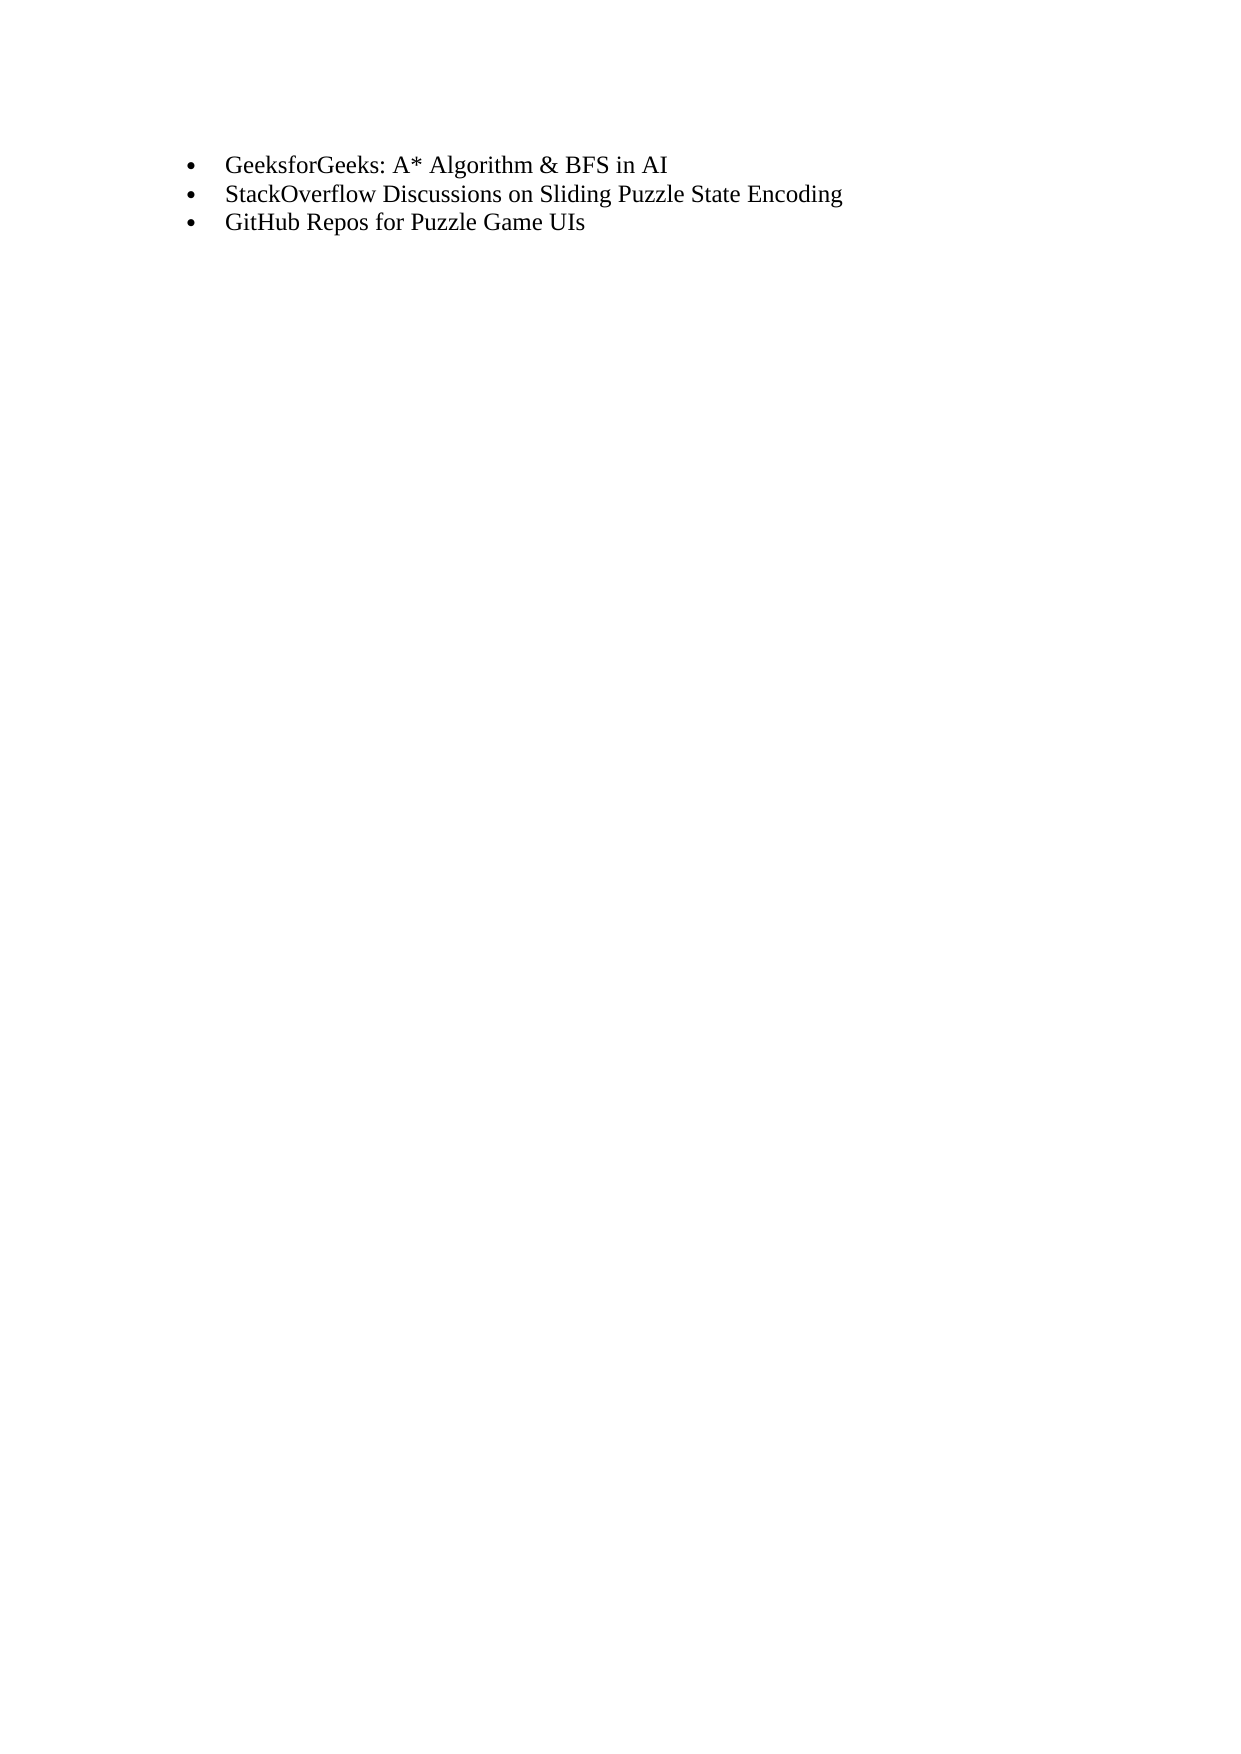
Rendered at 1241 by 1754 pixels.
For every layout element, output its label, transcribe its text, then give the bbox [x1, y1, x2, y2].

list GitHub Repos for Puzzle Game UIs [187, 207, 1090, 236]
list GeeksforGeeks: A* Algorithm & BFS in AI [187, 150, 1090, 179]
list StackOverflow Discussions on Sliding Puzzle State Encoding [187, 179, 1090, 207]
